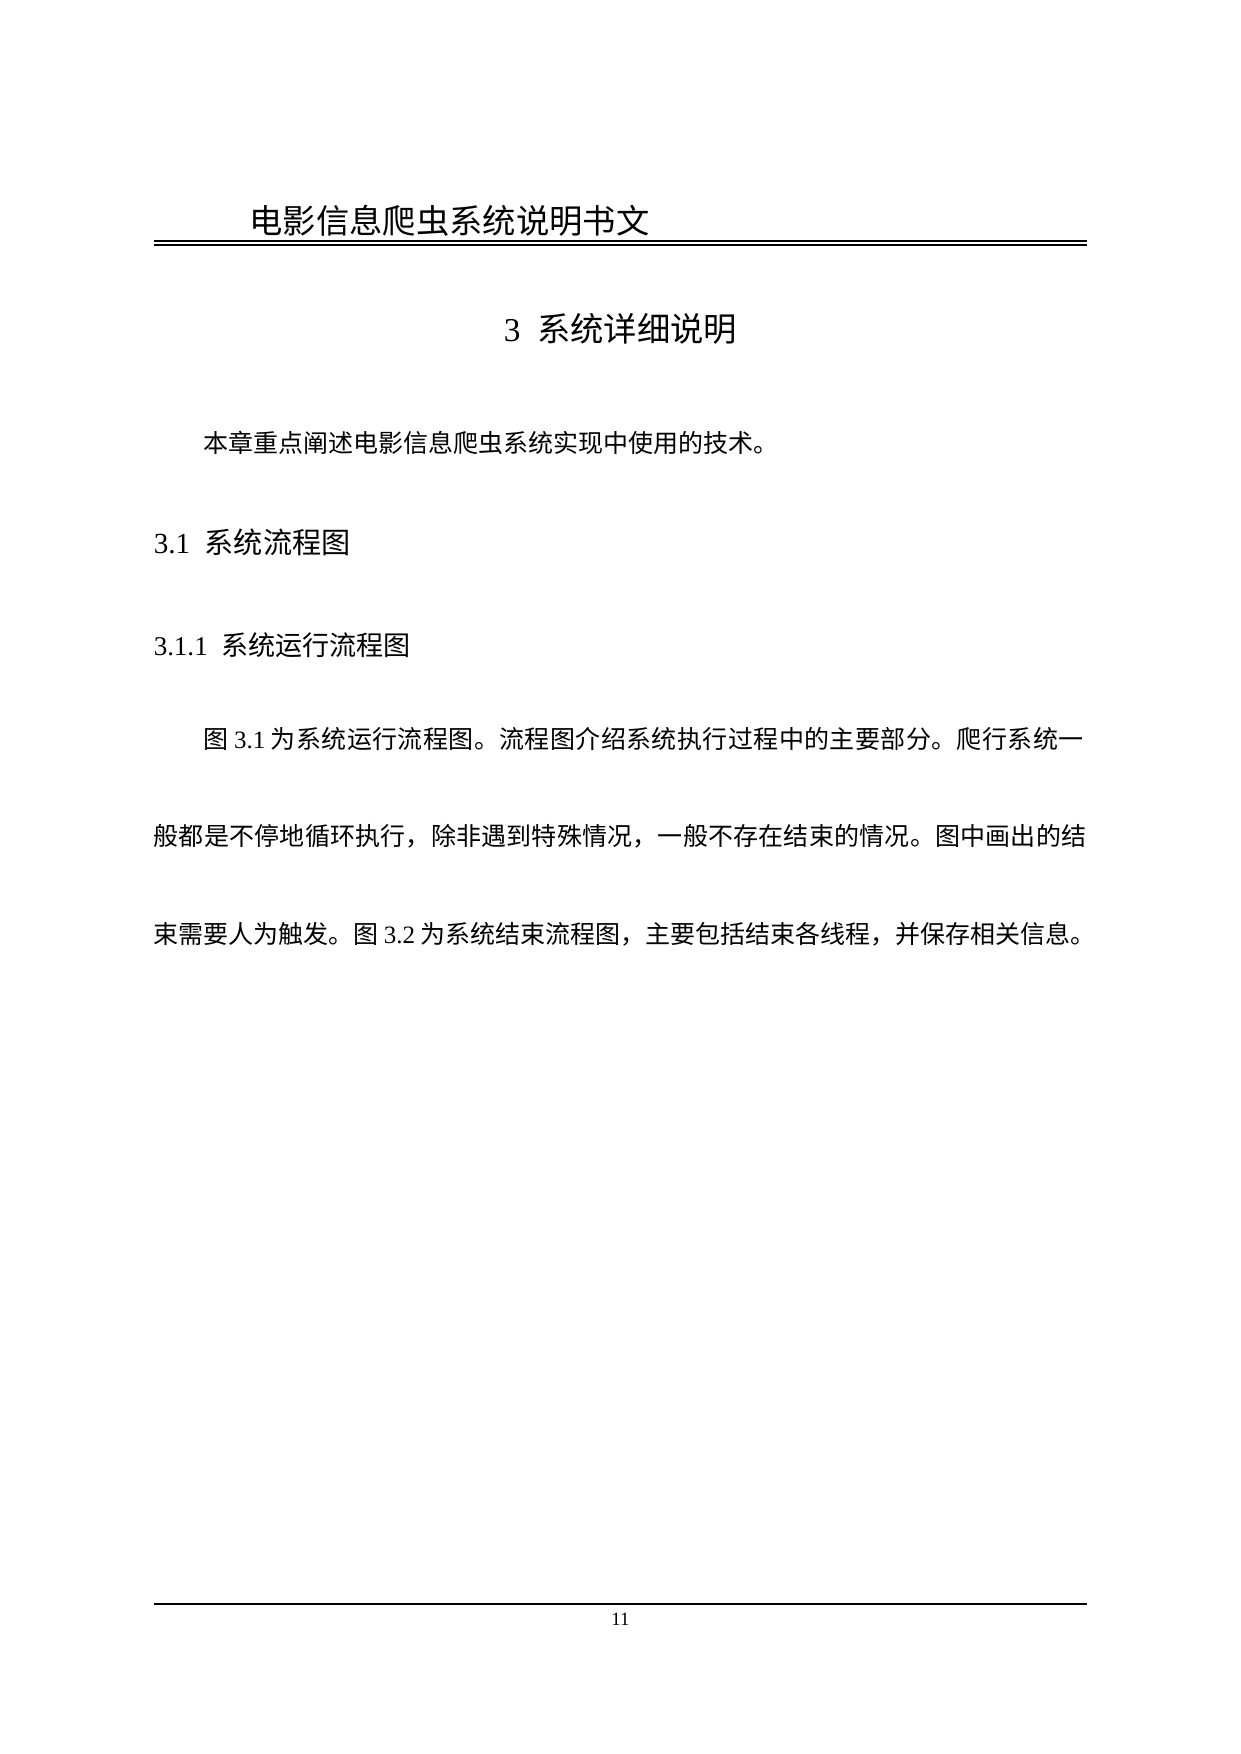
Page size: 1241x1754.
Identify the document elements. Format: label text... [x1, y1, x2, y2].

subtitle 3 系统详细说明 [153, 295, 1087, 360]
subtitle 3.1.1 系统运行流程图 [153, 611, 1087, 676]
text 图3.1为系统运行流程图。流程图介绍系统执行过程中的主要部分。爬行系统一般都是不停地循环执行，除非遇到特殊情况，一般不存在结束的情况。图中画出的结束需要人为触发。图3.2为系统结束流程图，主要包括结束各线程，并保存相关信息。 [153, 705, 1087, 965]
text 本章重点阐述电影信息爬虫系统实现中使用的技术。 [153, 409, 1087, 474]
subtitle 3.1 系统流程图 [153, 508, 1087, 573]
